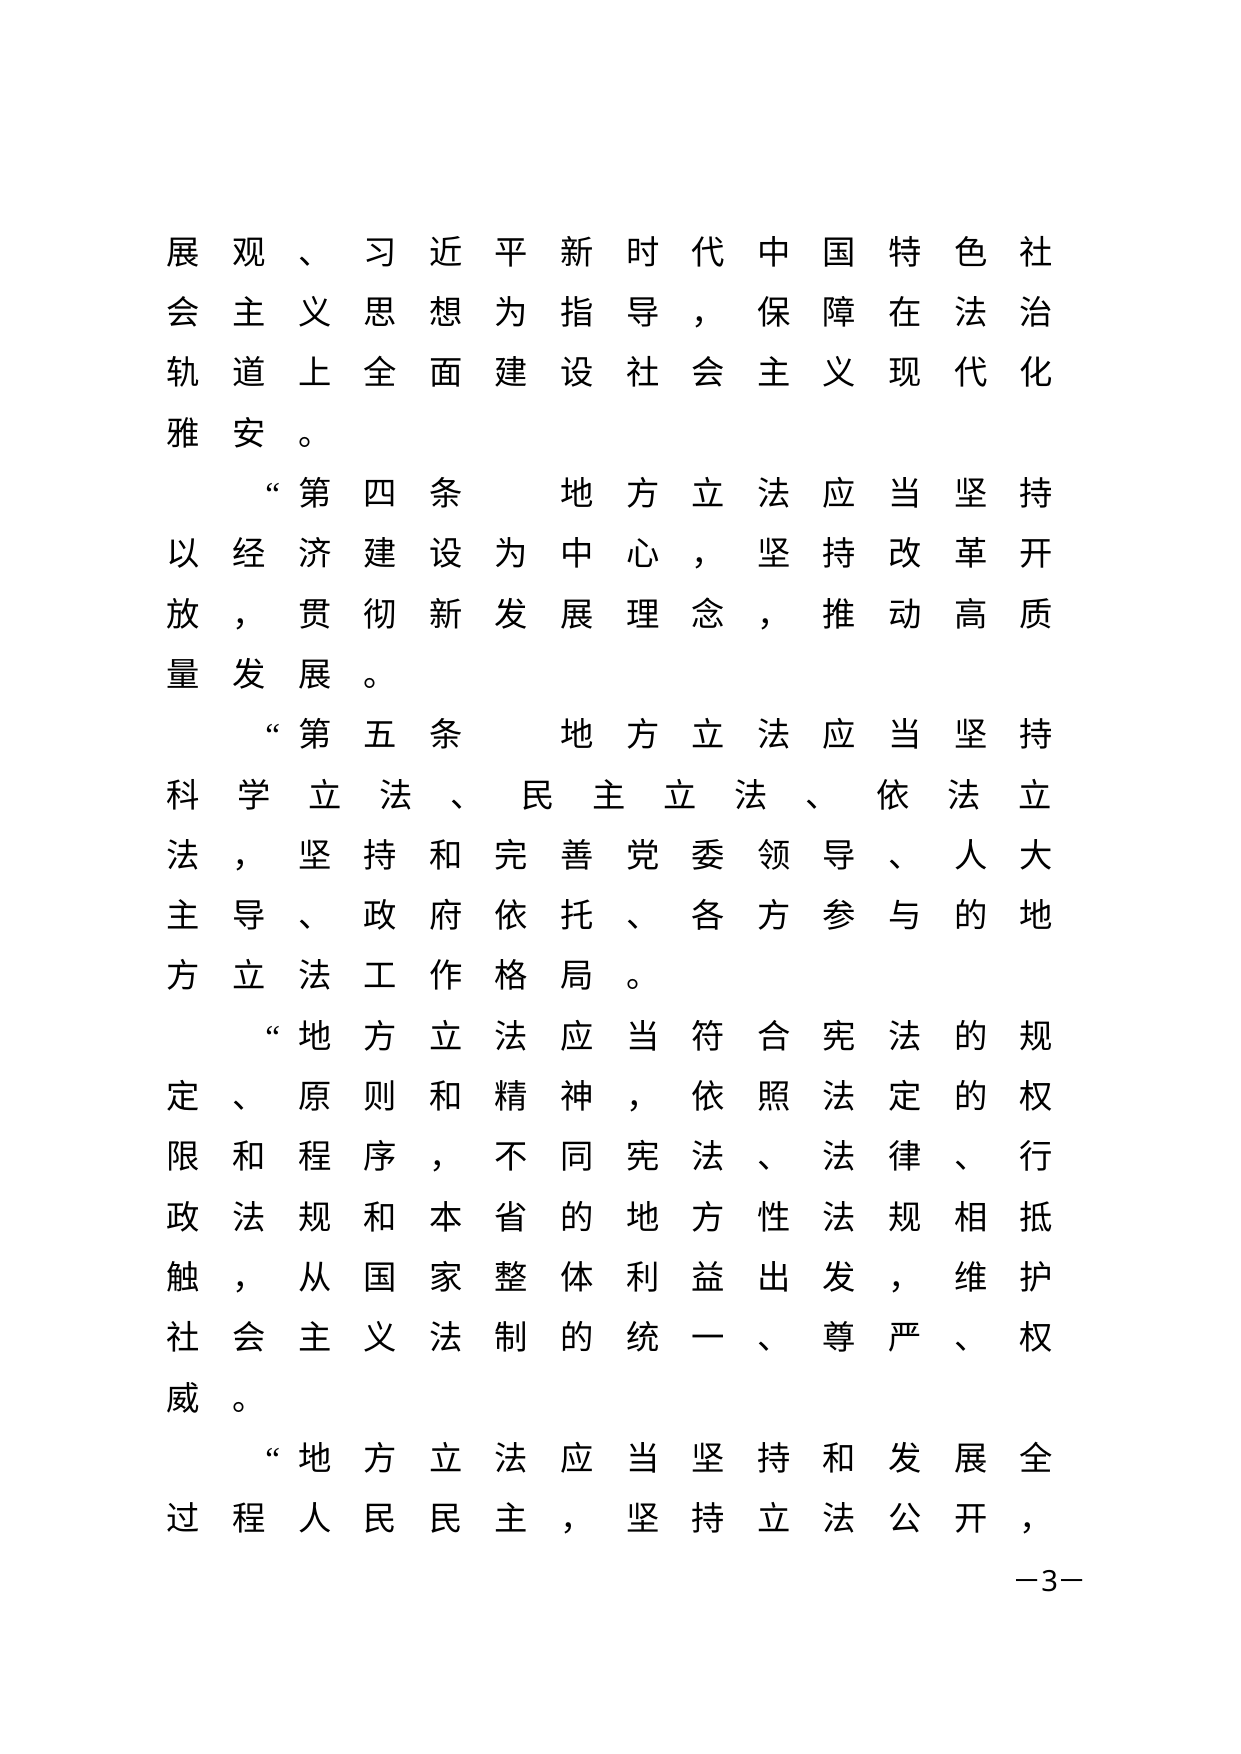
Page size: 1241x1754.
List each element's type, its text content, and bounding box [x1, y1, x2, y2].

list “地方立法应当符合宪法的规定、原则和精神，依照法定的权限和程序，不同宪法、法律、行政法规和本省的地方性法规相抵触，从国家整体利益出发，维护社会主义法制的统一、尊严、权威。 [167, 1003, 1085, 1426]
list 二、将第三条改为五条，作为第三条、第四条、第五条、第六条、第七条，修改为：“第三条 地方立法应当坚持中国共产党的领导，坚持以马克思列宁主义、毛泽东思想、邓小平理论、“三个代表”重要思想、科学发展观、习近平新时代中国特色社会主义思想为指导，保障在法治轨道上全面建设社会主义现代化雅安。 [167, 219, 1085, 461]
list “第四条 地方立法应当坚持以经济建设为中心，坚持改革开放，贯彻新发展理念，推动高质量发展。 [167, 461, 1085, 702]
list “第五条 地方立法应当坚持科学立法、民主立法、依法立法，坚持和完善党委领导、人大主导、政府依托、各方参与的地方立法工作格局。 [167, 702, 1085, 1003]
list “地方立法应当坚持和发展全过程人民民主，坚持立法公开，尊重和保障人权，保障和促进社会公平正义。 [167, 1426, 1085, 1546]
